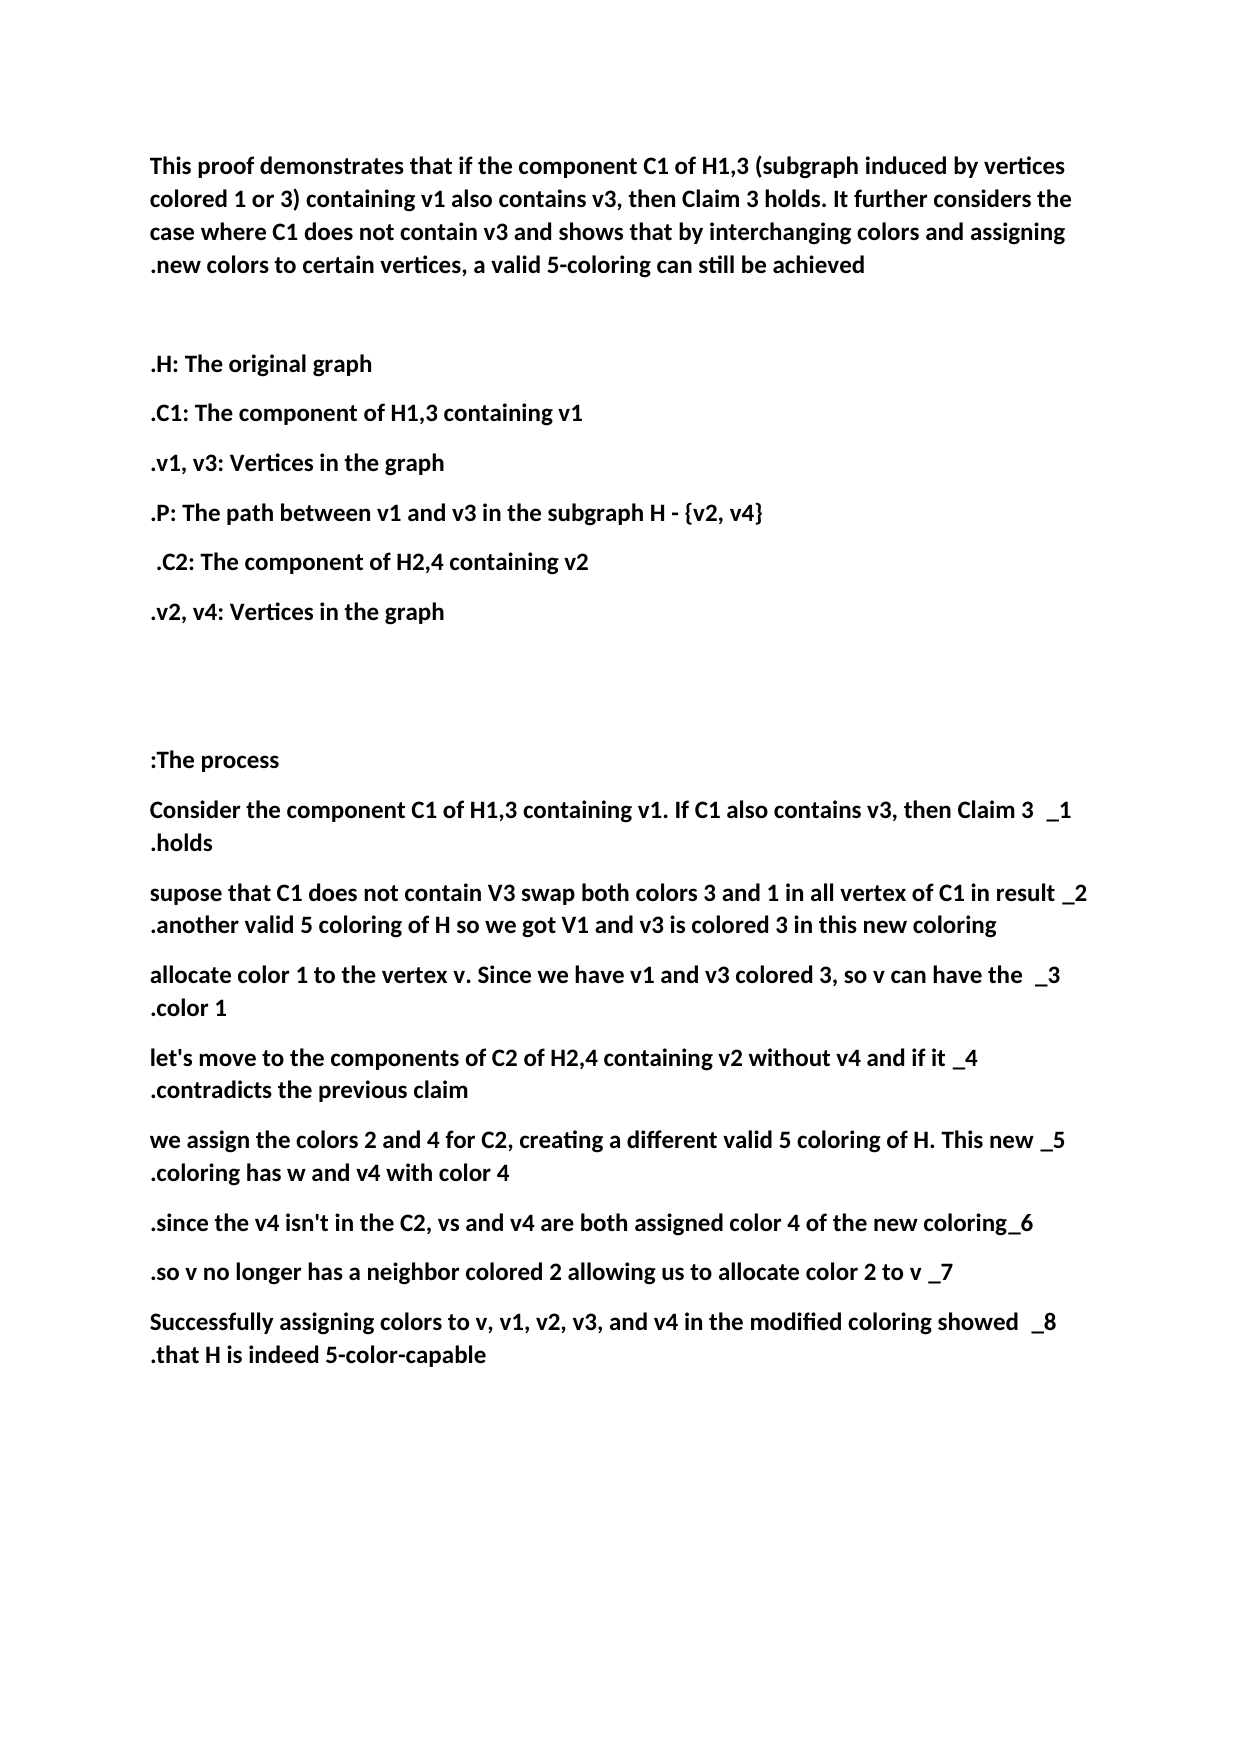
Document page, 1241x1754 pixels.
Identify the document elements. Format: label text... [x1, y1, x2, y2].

text 7_ so v no longer has a neighbor colored 2 allowing us to allocate color 2 to v. [150, 1256, 1090, 1287]
text 4_let's move to the components of C2 of H2,4 containing v2 without v4 and if it contradicts the previous claim. [150, 1042, 1090, 1105]
text C1: The component of H1,3 containing v1. [150, 397, 1090, 428]
text P: The path between v1 and v3 in the subgraph H - {v2, v4}. [150, 497, 1090, 527]
text H: The original graph. [150, 348, 1090, 378]
text 8_ Successfully assigning colors to v, v1, v2, v3, and v4 in the modified coloring showed that H is indeed 5-color-capable. [150, 1306, 1090, 1369]
text v1, v3: Vertices in the graph. [150, 447, 1090, 478]
text 5_we assign the colors 2 and 4 for C2, creating a different valid 5 coloring of H. This new coloring has w and v4 with color 4. [150, 1124, 1090, 1188]
text v2, v4: Vertices in the graph. [150, 596, 1090, 626]
text C2: The component of H2,4 containing v2. [150, 546, 1090, 577]
text This proof demonstrates that if the component C1 of H1,3 (subgraph induced by vertices colored 1 or 3) containing v1 also contains v3, then Claim 3 holds. It further considers the case where C1 does not contain v3 and shows that by interchanging colors and assigning new colors to certain vertices, a valid 5-coloring can still be achieved. [150, 150, 1090, 279]
text 6_since the v4 isn't in the C2, vs and v4 are both assigned color 4 of the new coloring. [150, 1207, 1090, 1237]
text 3_ allocate color 1 to the vertex v. Since we have v1 and v3 colored 3, so v can have the color 1. [150, 959, 1090, 1023]
text The process: [150, 744, 1090, 775]
text 1_ Consider the component C1 of H1,3 containing v1. If C1 also contains v3, then Claim 3 holds. [150, 794, 1090, 858]
text 2_supose that C1 does not contain V3 swap both colors 3 and 1 in all vertex of C1 in result another valid 5 coloring of H so we got V1 and v3 is colored 3 in this new coloring. [150, 877, 1090, 940]
